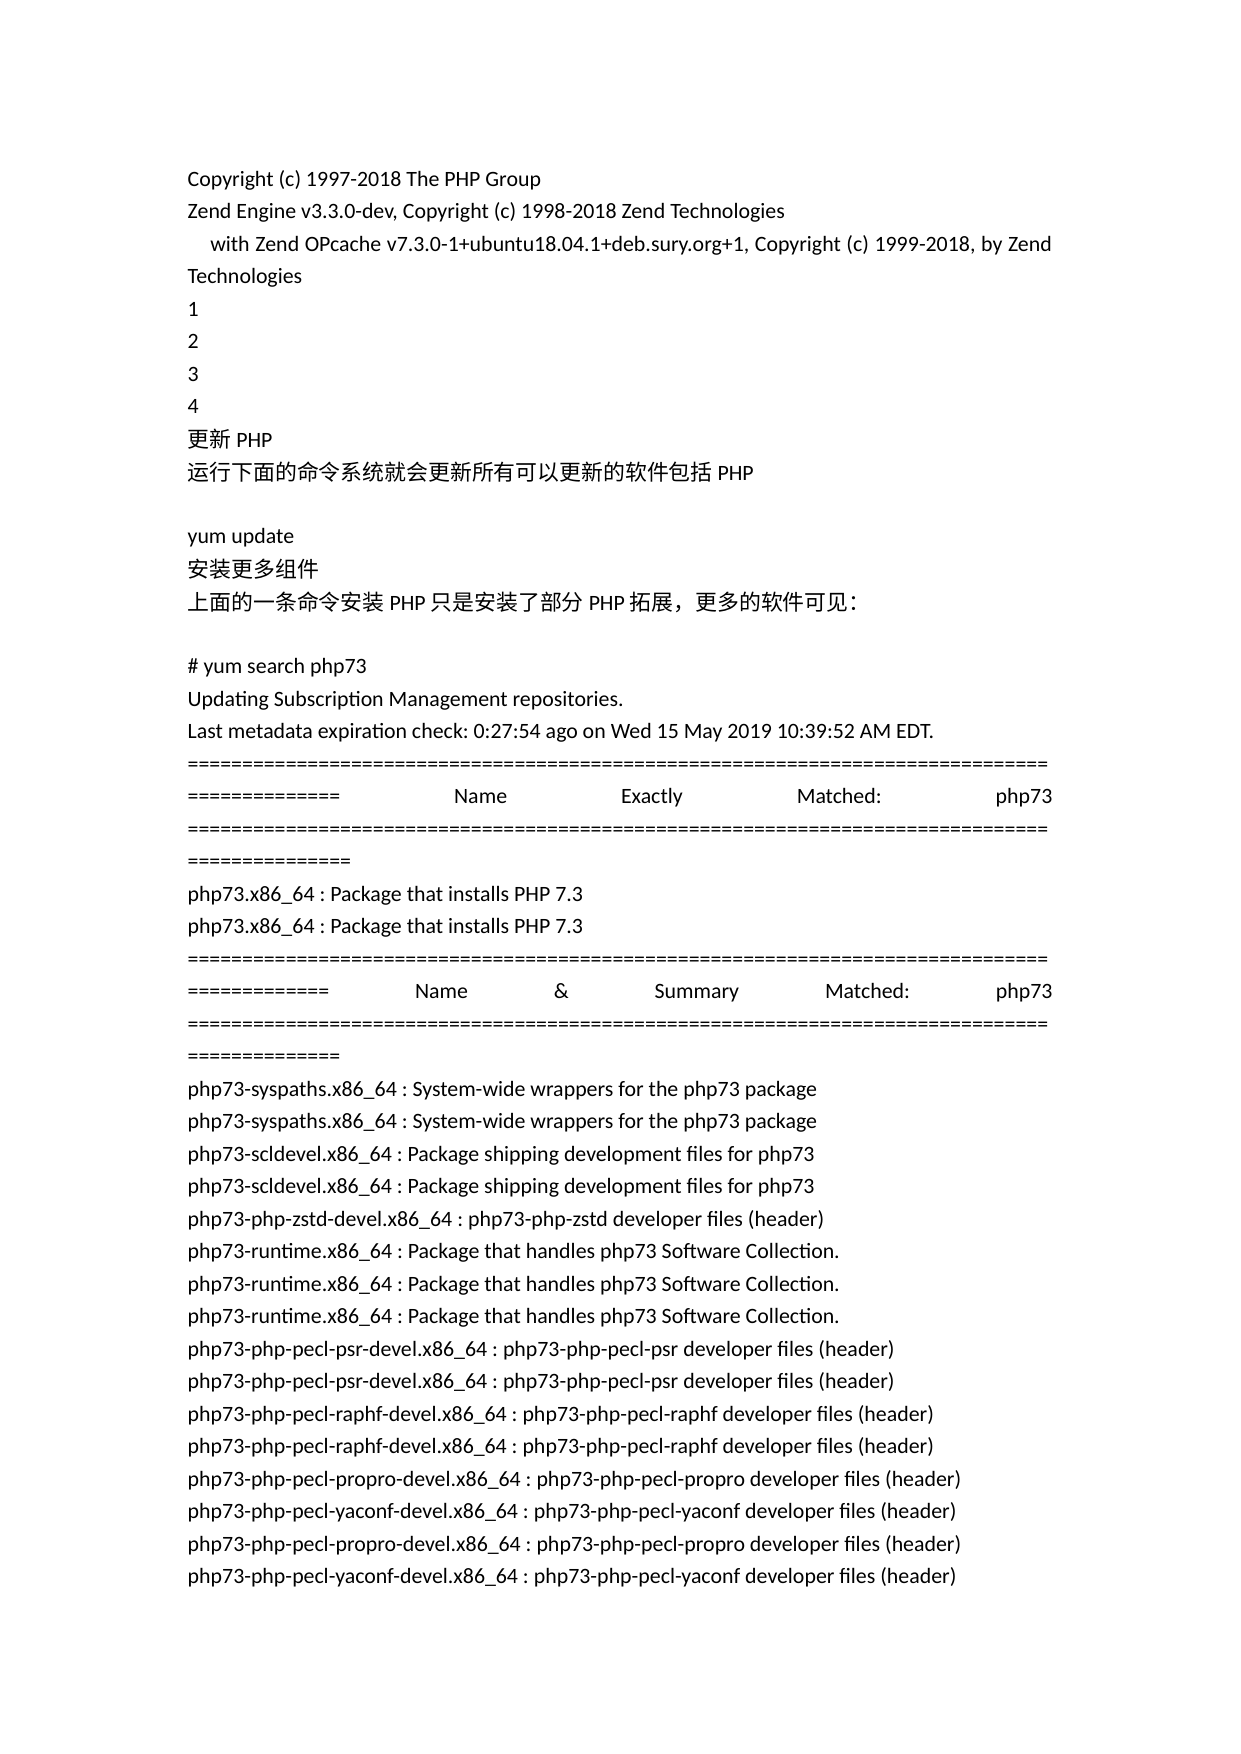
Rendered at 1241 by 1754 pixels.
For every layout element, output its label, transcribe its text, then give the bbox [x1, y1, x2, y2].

text yum update [187, 519, 1053, 552]
text Copyright (c) 1997-2018 The PHP Group [187, 162, 1053, 194]
text 3 [187, 357, 1053, 389]
text 2 [187, 324, 1053, 357]
text php73-php-pecl-psr-devel.x86_64 : php73-php-pecl-psr developer files (header) [187, 1364, 1053, 1397]
text php73-php-pecl-raphf-devel.x86_64 : php73-php-pecl-raphf developer files (header) [187, 1397, 1053, 1429]
text php73.x86_64 : Package that installs PHP 7.3 [187, 909, 1053, 942]
text # yum search php73 [187, 649, 1053, 682]
text 更新 PHP [187, 422, 1053, 454]
text php73-php-pecl-yaconf-devel.x86_64 : php73-php-pecl-yaconf developer files (header) [187, 1559, 1053, 1592]
text php73-runtime.x86_64 : Package that handles php73 Software Collection. [187, 1299, 1053, 1332]
text 运行下面的命令系统就会更新所有可以更新的软件包括 PHP [187, 454, 1053, 487]
text php73-scldevel.x86_64 : Package shipping development files for php73 [187, 1169, 1053, 1202]
text php73-scldevel.x86_64 : Package shipping development files for php73 [187, 1137, 1053, 1169]
text 上面的一条命令安装 PHP 只是安装了部分 PHP 拓展，更多的软件可见： [187, 584, 1053, 617]
text php73-php-pecl-yaconf-devel.x86_64 : php73-php-pecl-yaconf developer files (header) [187, 1494, 1053, 1527]
text php73-syspaths.x86_64 : System-wide wrappers for the php73 package [187, 1072, 1053, 1104]
text php73-php-pecl-raphf-devel.x86_64 : php73-php-pecl-raphf developer files (header) [187, 1429, 1053, 1462]
text php73-php-zstd-devel.x86_64 : php73-php-zstd developer files (header) [187, 1202, 1053, 1234]
text php73-runtime.x86_64 : Package that handles php73 Software Collection. [187, 1234, 1053, 1267]
text Updating Subscription Management repositories. [187, 682, 1053, 714]
text 安装更多组件 [187, 552, 1053, 584]
text ============================================================================================ Name & Summary Matched: php73 ============================================================================================= [187, 942, 1053, 1072]
text php73-php-pecl-propro-devel.x86_64 : php73-php-pecl-propro developer files (header) [187, 1462, 1053, 1494]
text php73-php-pecl-propro-devel.x86_64 : php73-php-pecl-propro developer files (header) [187, 1527, 1053, 1559]
text php73-php-pecl-psr-devel.x86_64 : php73-php-pecl-psr developer files (header) [187, 1332, 1053, 1364]
text ============================================================================================= Name Exactly Matched: php73 ============================================================================================== [187, 747, 1053, 877]
text Last metadata expiration check: 0:27:54 ago on Wed 15 May 2019 10:39:52 AM EDT. [187, 714, 1053, 747]
text 1 [187, 292, 1053, 324]
text php73-syspaths.x86_64 : System-wide wrappers for the php73 package [187, 1104, 1053, 1137]
text 4 [187, 389, 1053, 422]
text with Zend OPcache v7.3.0-1+ubuntu18.04.1+deb.sury.org+1, Copyright (c) 1999-2018, by Zend Technologies [187, 227, 1053, 292]
text php73-runtime.x86_64 : Package that handles php73 Software Collection. [187, 1267, 1053, 1299]
text Zend Engine v3.3.0-dev, Copyright (c) 1998-2018 Zend Technologies [187, 194, 1053, 227]
text php73.x86_64 : Package that installs PHP 7.3 [187, 877, 1053, 909]
